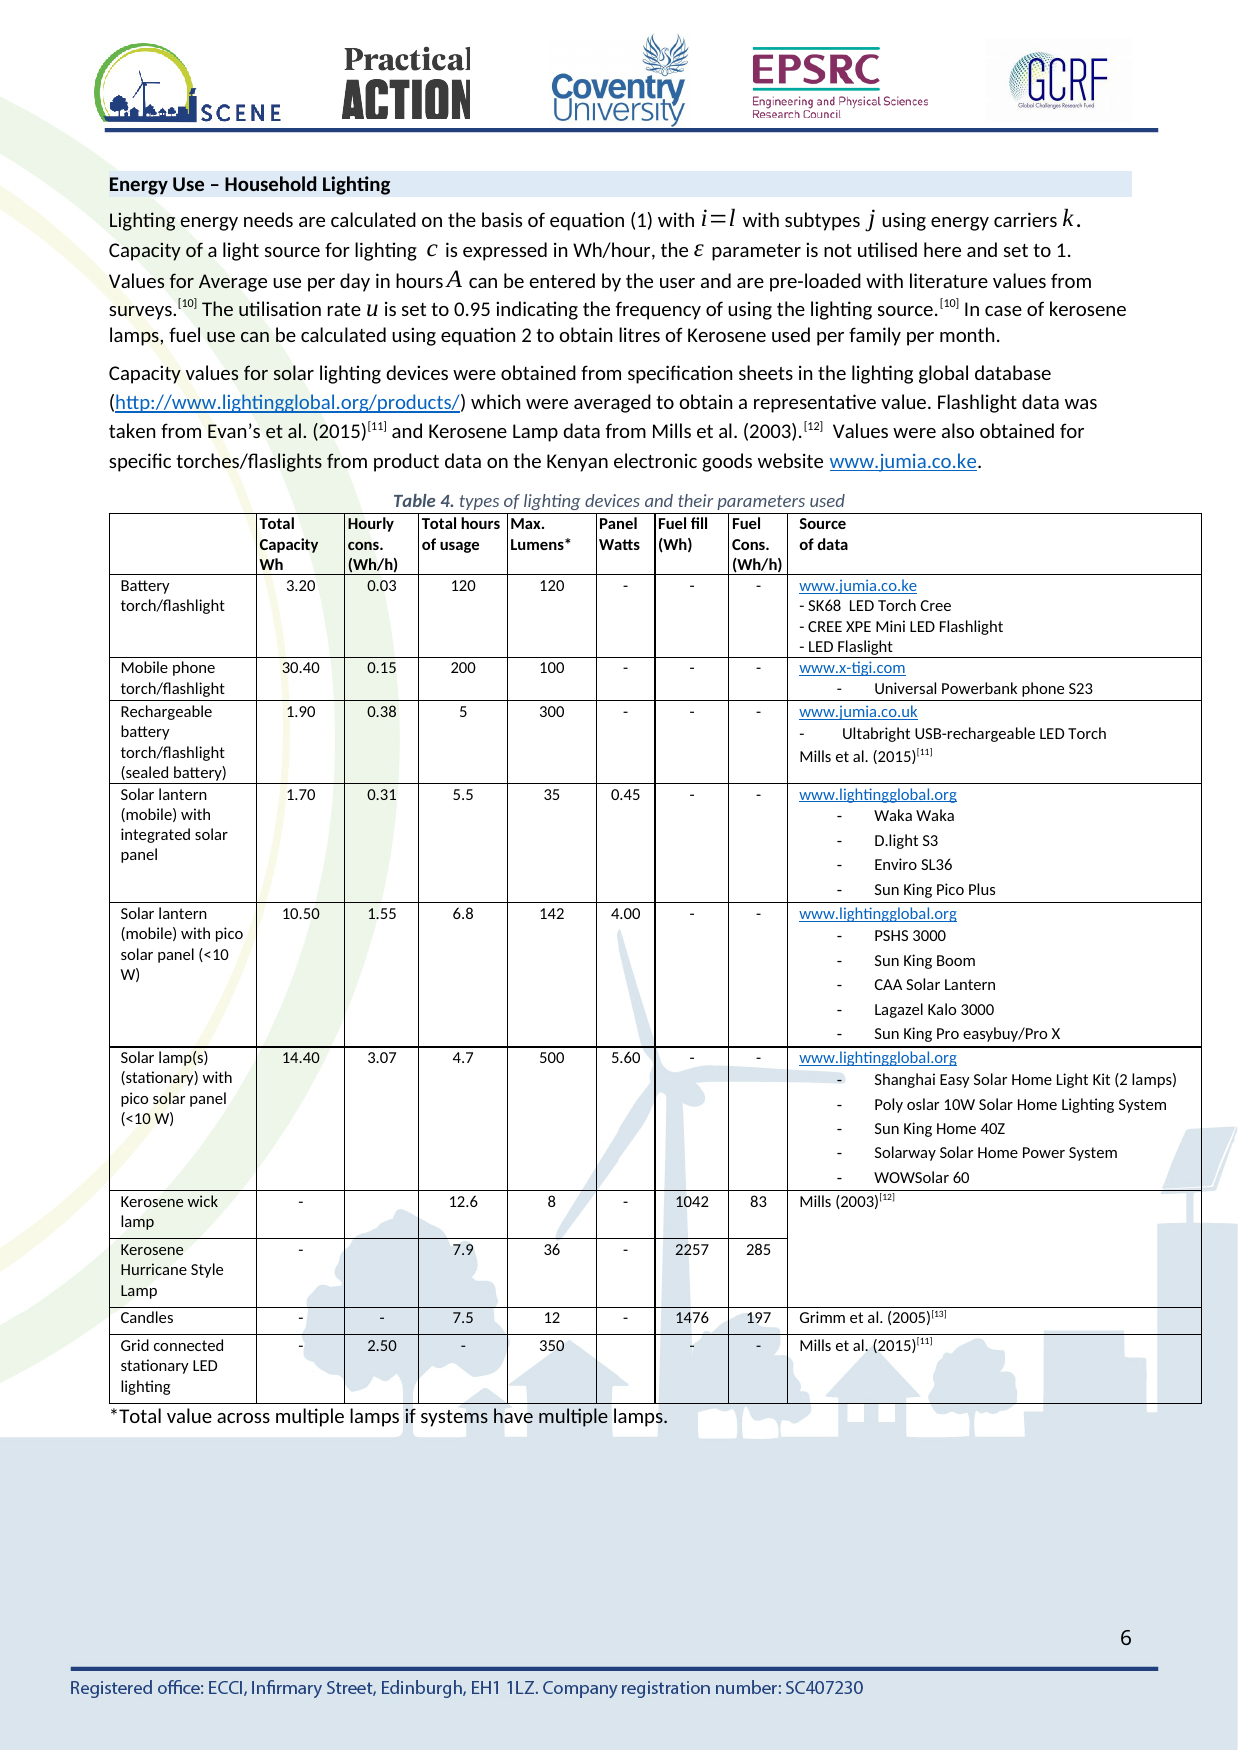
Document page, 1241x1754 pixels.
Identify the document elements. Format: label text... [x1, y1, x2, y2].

table_header Fuel fill (Wh) [656, 514, 728, 574]
table_cell Grid connected stationary LED lighting [110, 1335, 256, 1402]
table_cell 1.55 [345, 903, 418, 1046]
table_cell - [729, 701, 787, 783]
table_cell 30.40 [257, 658, 344, 700]
table_cell Rechargeable battery torch/flashlight (sealed battery) [110, 701, 256, 783]
table_cell - [656, 701, 728, 783]
table_cell 0.31 [345, 784, 418, 902]
table_cell 2257 [656, 1239, 728, 1307]
table_cell 500 [508, 1048, 596, 1190]
table_cell 1476 [656, 1308, 728, 1334]
table_cell Mills (2003)[12] [788, 1191, 1201, 1307]
table_cell 142 [508, 903, 596, 1046]
table_cell 1042 [656, 1191, 728, 1238]
table_cell 300 [508, 701, 596, 783]
table_cell - [257, 1191, 344, 1238]
table_cell 5.60 [597, 1048, 654, 1190]
table_cell 5 [419, 701, 507, 783]
table_cell www.x-tigi.com Universal Powerbank phone S23 [788, 658, 1201, 700]
table_cell 5.5 [419, 784, 507, 902]
table_cell www.lightingglobal.org Shanghai Easy Solar Home Light Kit (2 lamps) Poly oslar 10W Solar Home Lighting System Sun King Home 40Z Solarway Solar Home Power System WOWSolar 60 [788, 1048, 1201, 1190]
table_cell - [656, 1335, 728, 1402]
table_cell - [729, 784, 787, 902]
table_cell Solar lantern (mobile) with pico solar panel (<10 W) [110, 903, 256, 1046]
table_header Total Capacity Wh [257, 514, 344, 574]
table_cell - [729, 1048, 787, 1190]
table_cell - [597, 1308, 654, 1334]
table_cell 2.50 [345, 1335, 418, 1402]
table_cell - [345, 1308, 418, 1334]
table_cell 83 [729, 1191, 787, 1238]
table_cell 200 [419, 658, 507, 700]
table_cell 35 [508, 784, 596, 902]
table_cell [597, 1335, 654, 1402]
table_cell 0.03 [345, 575, 418, 657]
table_header Hourly cons. (Wh/h) [345, 514, 418, 574]
text Table 4. types of lighting devices and their parameters used [109, 489, 1132, 512]
table_cell Kerosene Hurricane Style Lamp [110, 1239, 256, 1307]
table_cell 7.9 [419, 1239, 507, 1307]
table_cell 0.45 [597, 784, 654, 902]
table_cell - [257, 1335, 344, 1402]
table_header Max. Lumens* [508, 514, 596, 574]
table_cell - [597, 1239, 654, 1307]
table_cell www.lightingglobal.org Waka Waka D.light S3 Enviro SL36 Sun King Pico Plus [788, 784, 1201, 902]
table_cell - [419, 1335, 507, 1402]
table_cell 12.6 [419, 1191, 507, 1238]
table_cell 0.38 [345, 701, 418, 783]
table_cell 1.70 [257, 784, 344, 902]
table_header Panel Watts [597, 514, 654, 574]
table_cell 3.07 [345, 1048, 418, 1190]
table_cell Candles [110, 1308, 256, 1334]
table_cell - [257, 1239, 344, 1307]
table_cell 4.00 [597, 903, 654, 1046]
table_cell Kerosene wick lamp [110, 1191, 256, 1238]
table_cell www.jumia.co.ke - SK68 LED Torch Cree - CREE XPE Mini LED Flashlight - LED Flaslight [788, 575, 1201, 657]
table_cell - [257, 1308, 344, 1334]
table_cell 10.50 [257, 903, 344, 1046]
table_cell - [729, 1335, 787, 1402]
table_cell 6.8 [419, 903, 507, 1046]
picture [0, 0, 1238, 1750]
table_cell [345, 1239, 418, 1307]
table_cell - [656, 903, 728, 1046]
text Capacity values for solar lighting devices were obtained from specification sheets in the lighting global database (http://www.lightingglobal.org/products/) which were averaged to obtain a representative value. Flashlight data was taken from Evan’s et al. (2015)[11] and Kerosene Lamp data from Mills et al. (2003).[12] Values were also obtained for specific torches/flaslights from product data on the Kenyan electronic goods website www.jumia.co.ke. [109, 360, 1132, 473]
table_cell 36 [508, 1239, 596, 1307]
table_cell - [729, 575, 787, 657]
table_cell - [656, 1048, 728, 1190]
table_cell Solar lantern (mobile) with integrated solar panel [110, 784, 256, 902]
table_cell 120 [508, 575, 596, 657]
text *Total value across multiple lamps if systems have multiple lamps. [109, 1404, 1132, 1429]
table_cell - [597, 701, 654, 783]
table_cell www.jumia.co.uk - Ultabright USB-rechargeable LED Torch Mills et al. (2015)[11] [788, 701, 1201, 783]
table_cell Mills et al. (2015)[11] [788, 1335, 1201, 1402]
text Energy Use – Household Lighting [109, 171, 1132, 197]
table_cell 350 [508, 1335, 596, 1402]
table_cell 4.7 [419, 1048, 507, 1190]
table_cell - [729, 903, 787, 1046]
table_cell 12 [508, 1308, 596, 1334]
table_cell 14.40 [257, 1048, 344, 1190]
table_cell Solar lamp(s) (stationary) with pico solar panel (<10 W) [110, 1048, 256, 1190]
table_cell - [656, 784, 728, 902]
table_cell - [597, 575, 654, 657]
table_cell 120 [419, 575, 507, 657]
table_cell 8 [508, 1191, 596, 1238]
table_cell - [597, 658, 654, 700]
table_cell - [597, 1191, 654, 1238]
table_cell Battery torch/flashlight [110, 575, 256, 657]
table_cell Mobile phone torch/flashlight [110, 658, 256, 700]
table_header [110, 514, 256, 574]
table_header Total hours of usage [419, 514, 507, 574]
table_cell - [729, 658, 787, 700]
table_cell 197 [729, 1308, 787, 1334]
text Lighting energy needs are calculated on the basis of equation (1) with with subtypes using energy carriers . Capacity of a light source for lighting is expressed in Wh/hour, the parameter is not utilised here and set to 1. Values for Average use per day in hours can be entered by the user and are pre-loaded with literature values from surveys.[10] The utilisation rate is set to 0.95 indicating the frequency of using the lighting source.[10] In case of kerosene lamps, fuel use can be calculated using equation 2 to obtain litres of Kerosene used per family per month. [109, 203, 1132, 348]
table_cell Grimm et al. (2005)[13] [788, 1308, 1201, 1334]
table_cell - [656, 575, 728, 657]
table_cell - [656, 658, 728, 700]
table_cell 3.20 [257, 575, 344, 657]
table_cell 7.5 [419, 1308, 507, 1334]
table_cell 0.15 [345, 658, 418, 700]
table_cell [345, 1191, 418, 1238]
table_header Fuel Cons. (Wh/h) [729, 514, 787, 574]
table_cell 285 [729, 1239, 787, 1307]
table_cell www.lightingglobal.org PSHS 3000 Sun King Boom CAA Solar Lantern Lagazel Kalo 3000 Sun King Pro easybuy/Pro X [788, 903, 1201, 1046]
table_header Source of data [788, 514, 1201, 574]
table_cell 100 [508, 658, 596, 700]
table_cell 1.90 [257, 701, 344, 783]
